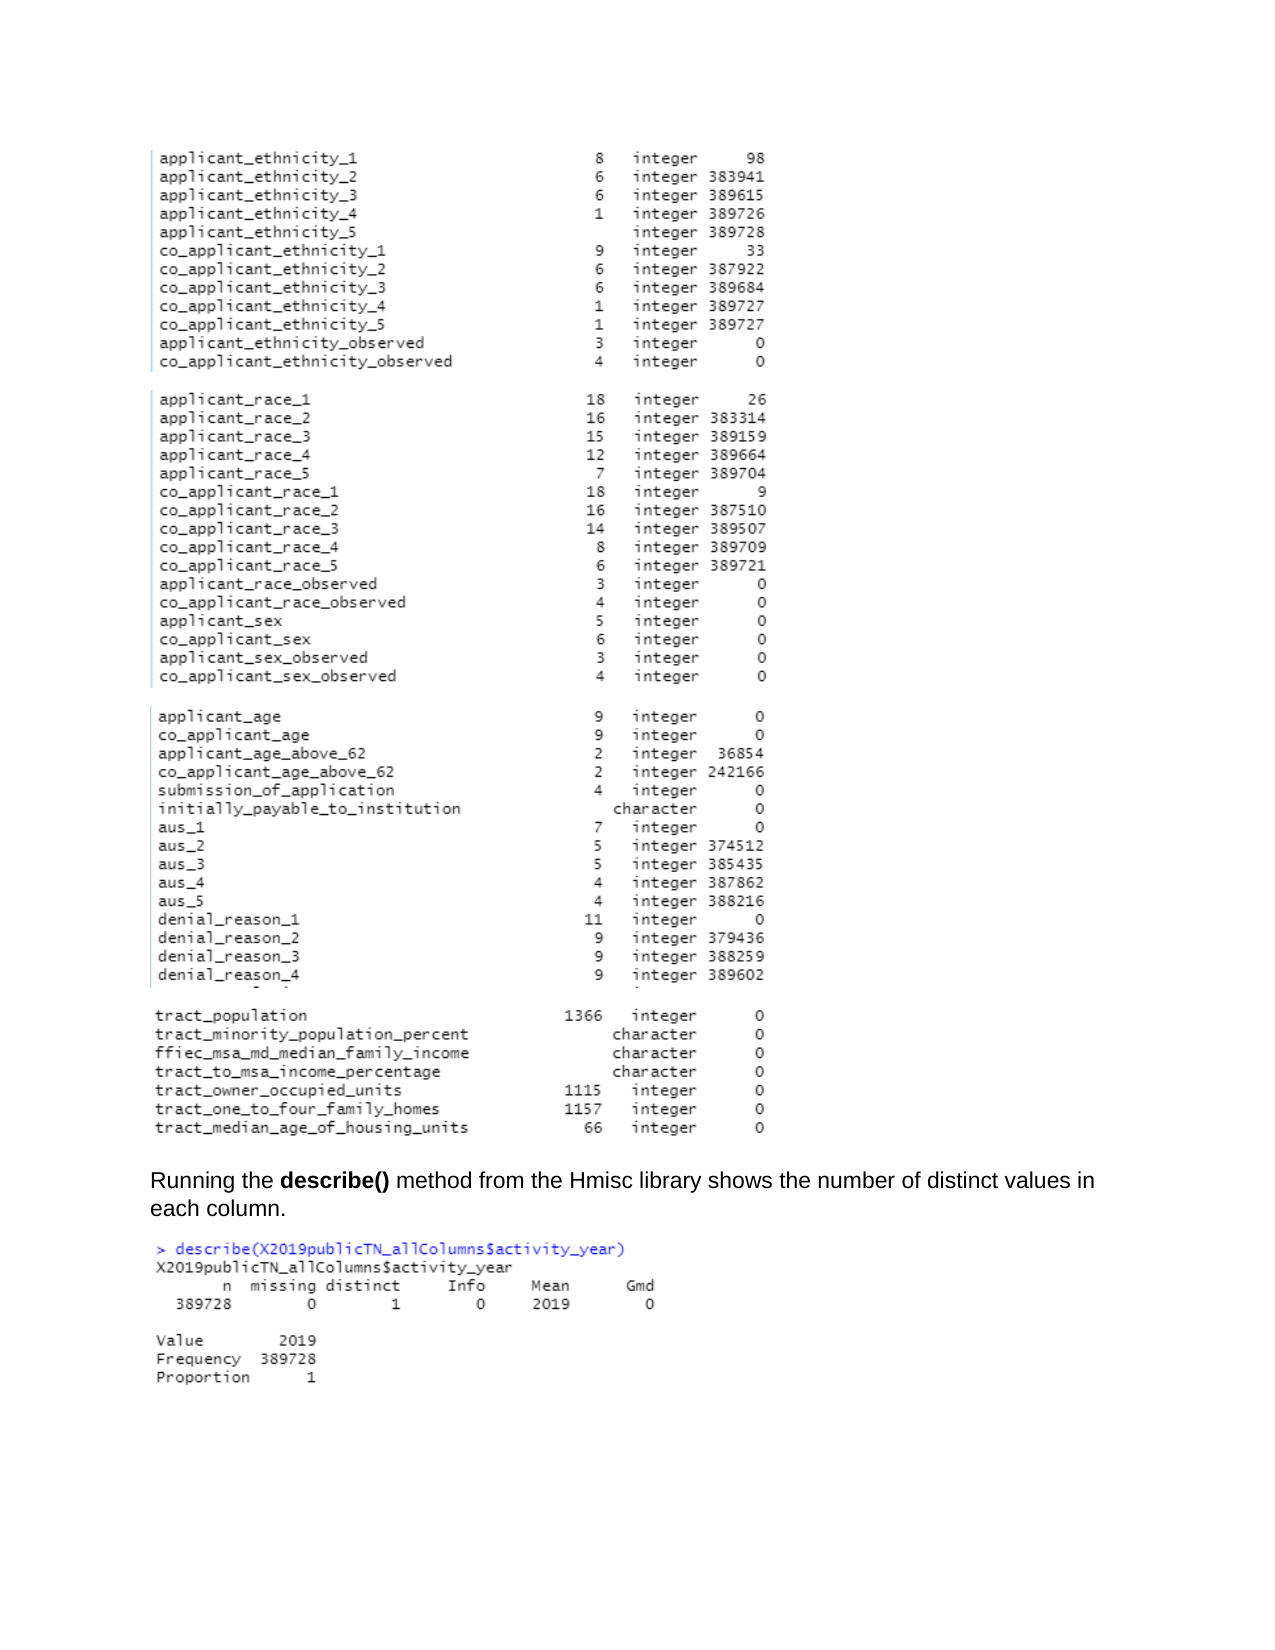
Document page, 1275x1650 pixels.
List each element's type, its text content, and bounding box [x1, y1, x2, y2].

picture [150, 706, 1125, 988]
picture [150, 150, 1125, 372]
text Running the describe() method from the Hmisc library shows the number of distinct values in each column. [150, 1167, 1125, 1222]
picture [150, 390, 1125, 688]
picture [150, 1006, 1125, 1149]
picture [150, 1240, 717, 1389]
